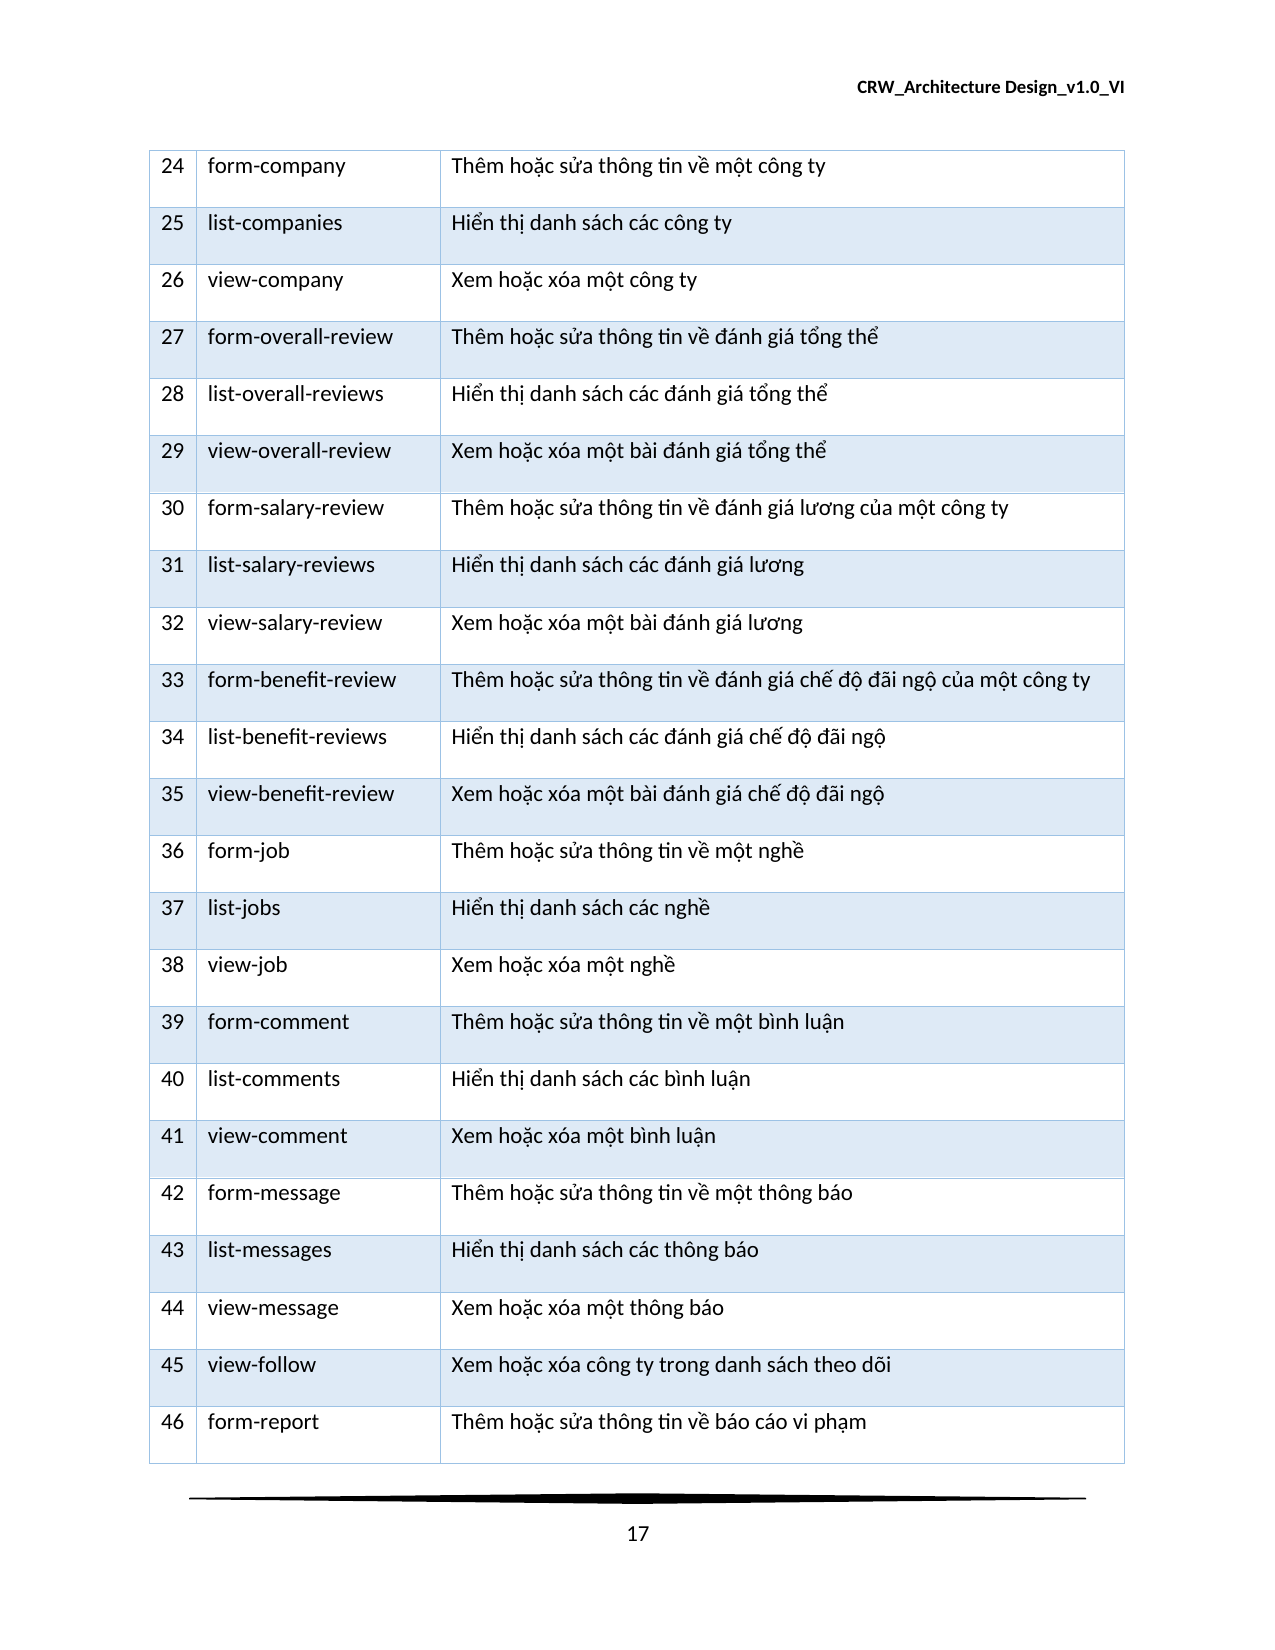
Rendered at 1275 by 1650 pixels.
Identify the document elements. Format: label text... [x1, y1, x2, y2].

table_cell list-jobs [197, 893, 440, 949]
table_cell list-companies [197, 208, 440, 264]
table_cell [150, 265, 196, 321]
table_cell [150, 151, 196, 207]
table_cell form-comment [197, 1007, 440, 1063]
table_cell view-benefit-review [197, 779, 440, 835]
table_cell list-overall-reviews [197, 379, 440, 435]
table_cell list-benefit-reviews [197, 722, 440, 778]
table_cell [150, 950, 196, 1006]
table_cell form-benefit-review [197, 665, 440, 721]
table_cell [150, 665, 196, 721]
table_cell [150, 208, 196, 264]
table_cell list-salary-reviews [197, 551, 440, 607]
table_cell Hiển thị danh sách các công ty [441, 208, 1124, 264]
table_cell form-report [197, 1407, 440, 1463]
table_cell form-company [197, 151, 440, 207]
table_cell [150, 1007, 196, 1063]
table_cell view-job [197, 950, 440, 1006]
table_cell view-comment [197, 1121, 440, 1177]
table_cell Thêm hoặc sửa thông tin về báo cáo vi phạm [441, 1407, 1124, 1463]
table_cell form-salary-review [197, 494, 440, 549]
table_cell [150, 551, 196, 607]
table_cell Thêm hoặc sửa thông tin về đánh giá tổng thể [441, 322, 1124, 378]
table_cell view-overall-review [197, 436, 440, 492]
table_cell [150, 379, 196, 435]
table_cell Xem hoặc xóa một bình luận [441, 1121, 1124, 1177]
table_cell Xem hoặc xóa một nghề [441, 950, 1124, 1006]
table_cell Xem hoặc xóa một bài đánh giá tổng thể [441, 436, 1124, 492]
table_cell Hiển thị danh sách các bình luận [441, 1064, 1124, 1120]
table_cell Xem hoặc xóa một công ty [441, 265, 1124, 321]
table_cell Hiển thị danh sách các đánh giá tổng thể [441, 379, 1124, 435]
table_cell [150, 494, 196, 549]
table_cell Xem hoặc xóa công ty trong danh sách theo dõi [441, 1350, 1124, 1406]
table_cell Thêm hoặc sửa thông tin về một thông báo [441, 1179, 1124, 1234]
table_cell view-salary-review [197, 608, 440, 664]
table_cell list-messages [197, 1236, 440, 1292]
table_cell Xem hoặc xóa một bài đánh giá chế độ đãi ngộ [441, 779, 1124, 835]
table_cell list-comments [197, 1064, 440, 1120]
table_cell Thêm hoặc sửa thông tin về một công ty [441, 151, 1124, 207]
table_cell [150, 1407, 196, 1463]
table_cell view-company [197, 265, 440, 321]
table_cell Thêm hoặc sửa thông tin về đánh giá lương của một công ty [441, 494, 1124, 549]
table_cell Hiển thị danh sách các đánh giá lương [441, 551, 1124, 607]
table_cell [150, 722, 196, 778]
table_cell Hiển thị danh sách các đánh giá chế độ đãi ngộ [441, 722, 1124, 778]
table_cell [150, 322, 196, 378]
table_cell Thêm hoặc sửa thông tin về một bình luận [441, 1007, 1124, 1063]
table_cell view-message [197, 1293, 440, 1349]
table_cell [150, 608, 196, 664]
table_cell Xem hoặc xóa một bài đánh giá lương [441, 608, 1124, 664]
table_cell [150, 1350, 196, 1406]
table_cell [150, 1293, 196, 1349]
table_cell Hiển thị danh sách các thông báo [441, 1236, 1124, 1292]
table_cell [150, 836, 196, 892]
table_cell Thêm hoặc sửa thông tin về đánh giá chế độ đãi ngộ của một công ty [441, 665, 1124, 721]
table_cell view-follow [197, 1350, 440, 1406]
table_cell [150, 779, 196, 835]
table_cell Hiển thị danh sách các nghề [441, 893, 1124, 949]
table_cell [150, 1179, 196, 1234]
table_cell [150, 1121, 196, 1177]
table_cell [150, 1236, 196, 1292]
table_cell [150, 893, 196, 949]
table_cell form-overall-review [197, 322, 440, 378]
table_cell Thêm hoặc sửa thông tin về một nghề [441, 836, 1124, 892]
table_cell form-message [197, 1179, 440, 1234]
table_cell Xem hoặc xóa một thông báo [441, 1293, 1124, 1349]
table_cell [150, 1064, 196, 1120]
table_cell form-job [197, 836, 440, 892]
table_cell [150, 436, 196, 492]
